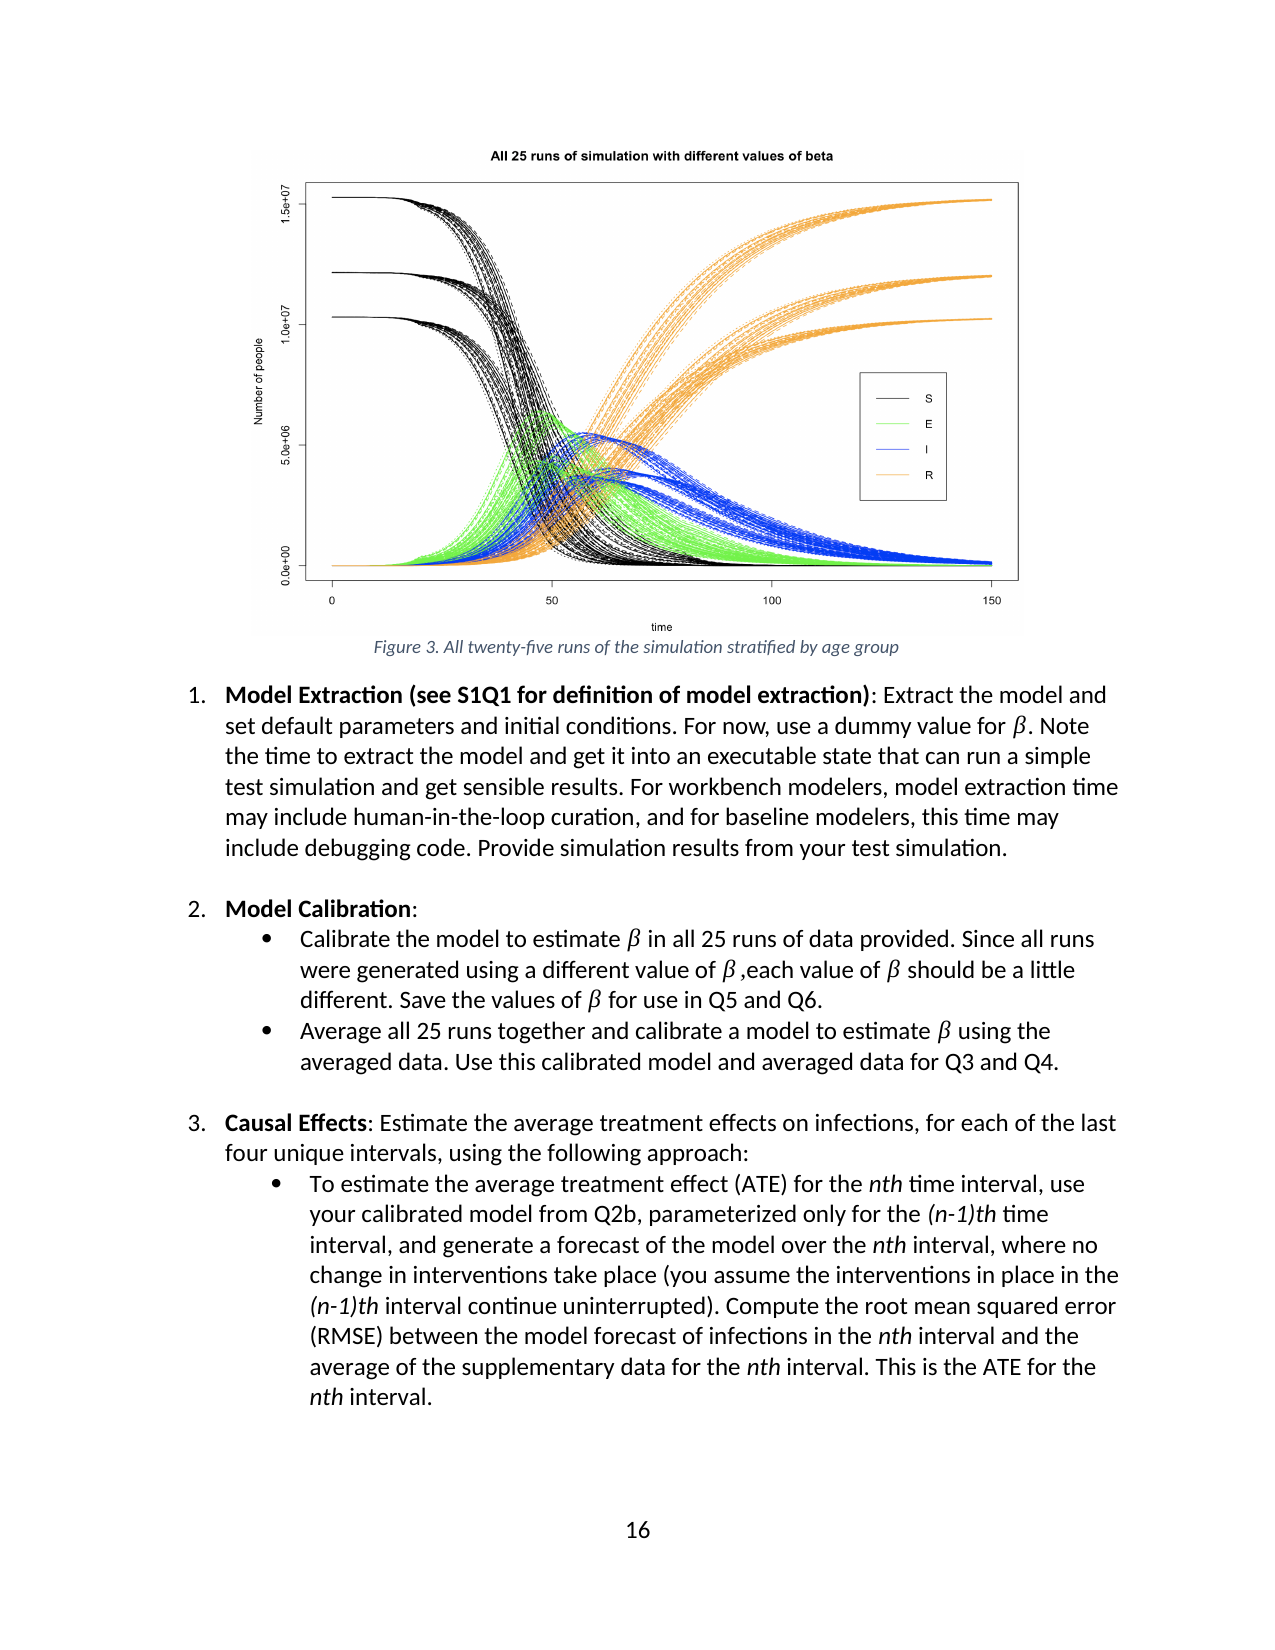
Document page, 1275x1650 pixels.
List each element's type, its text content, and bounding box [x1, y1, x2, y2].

list To estimate the average treatment effect (ATE) for the nth time interval, use your calibrated model from Q2b, parameterized only for the (n-1)th time interval, and generate a forecast of the model over the nth interval, where no change in interventions take place (you assume the interventions in place in the (n-1)th interval continue uninterrupted). Compute the root mean squared error (RMSE) between the model forecast of infections in the nth interval and the average of the supplementary data for the nth interval. This is the ATE for the nth interval. [272, 1168, 1125, 1412]
list Model Extraction (see S1Q1 for definition of model extraction): Extract the model and set default parameters and initial conditions. For now, use a dummy value for . Note the time to extract the model and get it into an executable state that can run a simple test simulation and get sensible results. For workbench modelers, model extraction time may include human-in-the-loop curation, and for baseline modelers, this time may include debugging code. Provide simulation results from your test simulation. [187, 679, 1125, 862]
list Causal Effects: Estimate the average treatment effects on infections, for each of the last four unique intervals, using the following approach: [187, 1107, 1125, 1168]
list Model Calibration: [187, 893, 1125, 923]
picture [251, 150, 1024, 636]
list Average all 25 runs together and calibrate a model to estimate using the averaged data. Use this calibrated model and averaged data for Q3 and Q4. [262, 1015, 1125, 1076]
list Calibrate the model to estimate in all 25 runs of data provided. Since all runs were generated using a different value of each value of should be a little different. Save the values of for use in Q5 and Q6. [262, 923, 1125, 1015]
